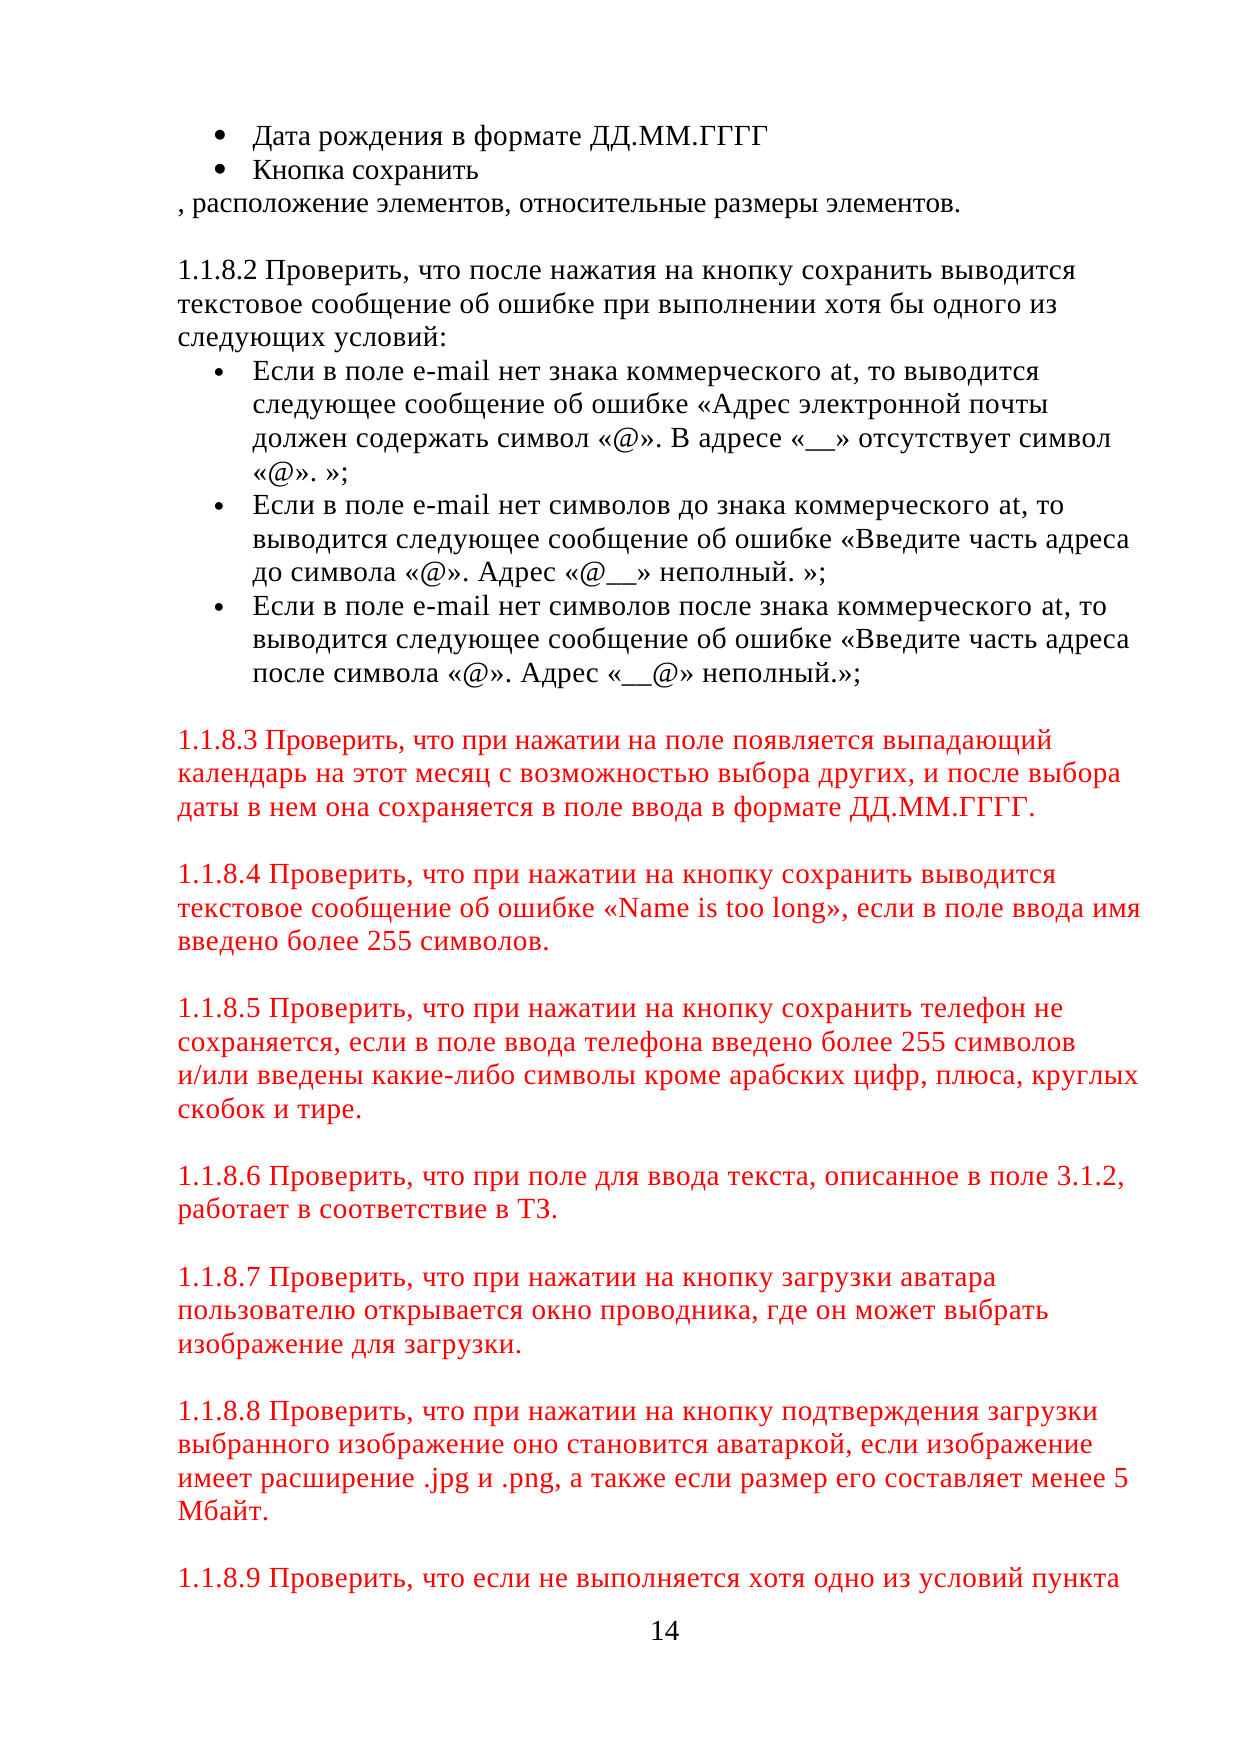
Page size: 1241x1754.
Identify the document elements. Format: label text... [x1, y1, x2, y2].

list Если в поле e-mail нет символов после знака коммерческого at, то выводится следующее сообщение об ошибке «Введите часть адреса после символа «@». Адрес «__@» неполный.»; [215, 588, 1152, 688]
list Если в поле e-mail нет символов до знака коммерческого at, то выводится следующее сообщение об ошибке «Введите часть адреса до символа «@». Адрес «@__» неполный. »; [215, 487, 1152, 588]
list Если в поле e-mail нет знака коммерческого at, то выводится следующее сообщение об ошибке «Адрес электронной почты должен содержать символ «@». В адресе «__» отсутствует символ «@». »; [215, 353, 1152, 487]
text , расположение элементов, относительные размеры элементов. [177, 185, 1152, 219]
text 1.1.8.7 Проверить, что при нажатии на кнопку загрузки аватара пользователю открывается окно проводника, где он может выбрать изображение для загрузки. [177, 1259, 1152, 1359]
text 1.1.8.2 Проверить, что после нажатия на кнопку сохранить выводится текстовое сообщение об ошибке при выполнении хотя бы одного из следующих условий: [177, 252, 1152, 353]
list Кнопка сохранить [215, 152, 1152, 185]
text 1.1.8.6 Проверить, что при поле для ввода текста, описанное в поле 3.1.2, работает в соответствие в ТЗ. [177, 1158, 1152, 1225]
list Дата рождения в формате ДД.ММ.ГГГГ [215, 118, 1152, 152]
text 1.1.8.4 Проверить, что при нажатии на кнопку сохранить выводится текстовое сообщение об ошибке «Name is too long», если в поле ввода имя введено более 255 символов. [177, 856, 1152, 957]
text 1.1.8.5 Проверить, что при нажатии на кнопку сохранить телефон не сохраняется, если в поле ввода телефона введено более 255 символов и/или введены какие-либо символы кроме арабских цифр, плюса, круглых скобок и тире. [177, 990, 1152, 1124]
text 1.1.8.3 Проверить, что при нажатии на поле появляется выпадающий календарь на этот месяц с возможностью выбора других, и после выбора даты в нем она сохраняется в поле ввода в формате ДД.ММ.ГГГГ. [177, 722, 1152, 823]
